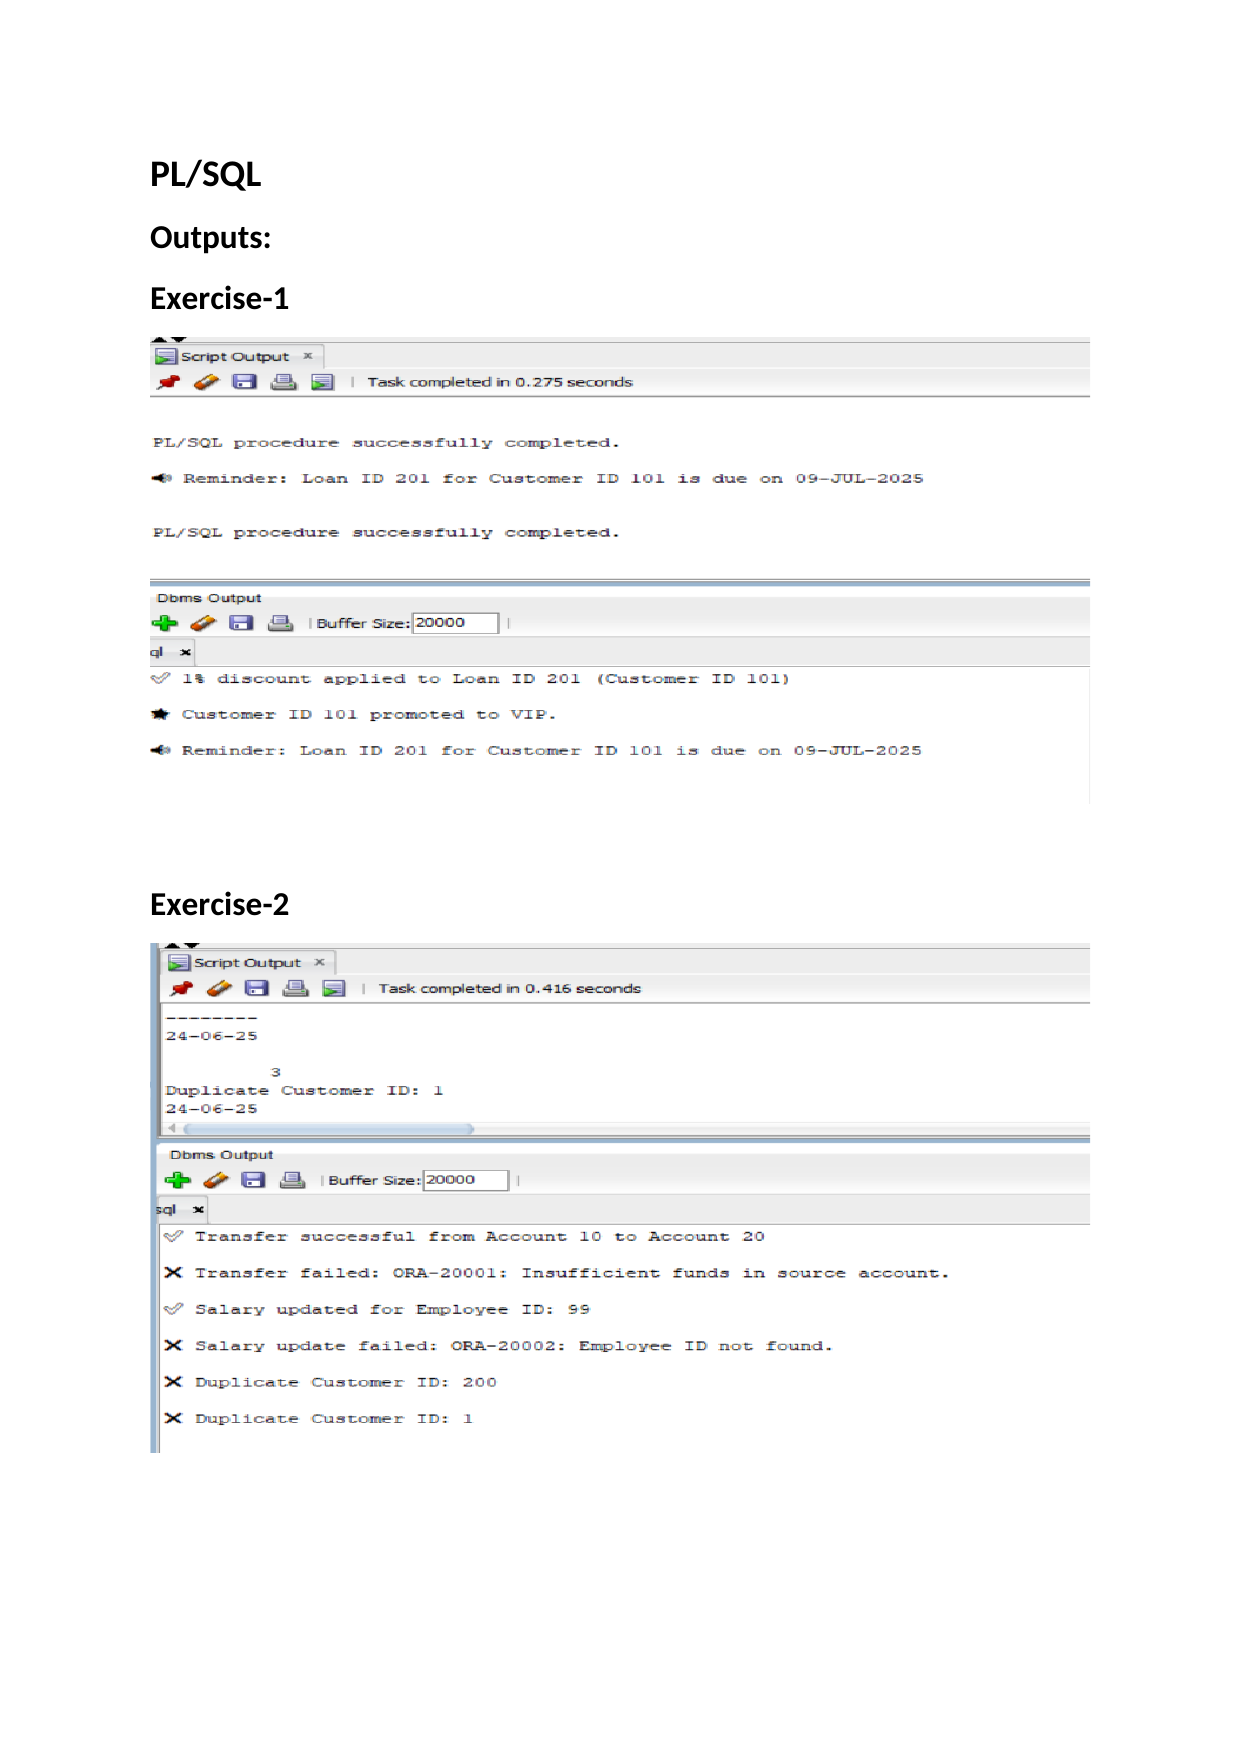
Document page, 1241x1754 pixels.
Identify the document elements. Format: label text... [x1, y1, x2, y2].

picture [150, 337, 1091, 804]
text Exercise-2 [150, 883, 1090, 924]
text PL/SQL [150, 150, 1090, 196]
text Exercise-1 [150, 277, 1090, 317]
picture [150, 943, 1091, 1453]
text Outputs: [150, 216, 1090, 257]
